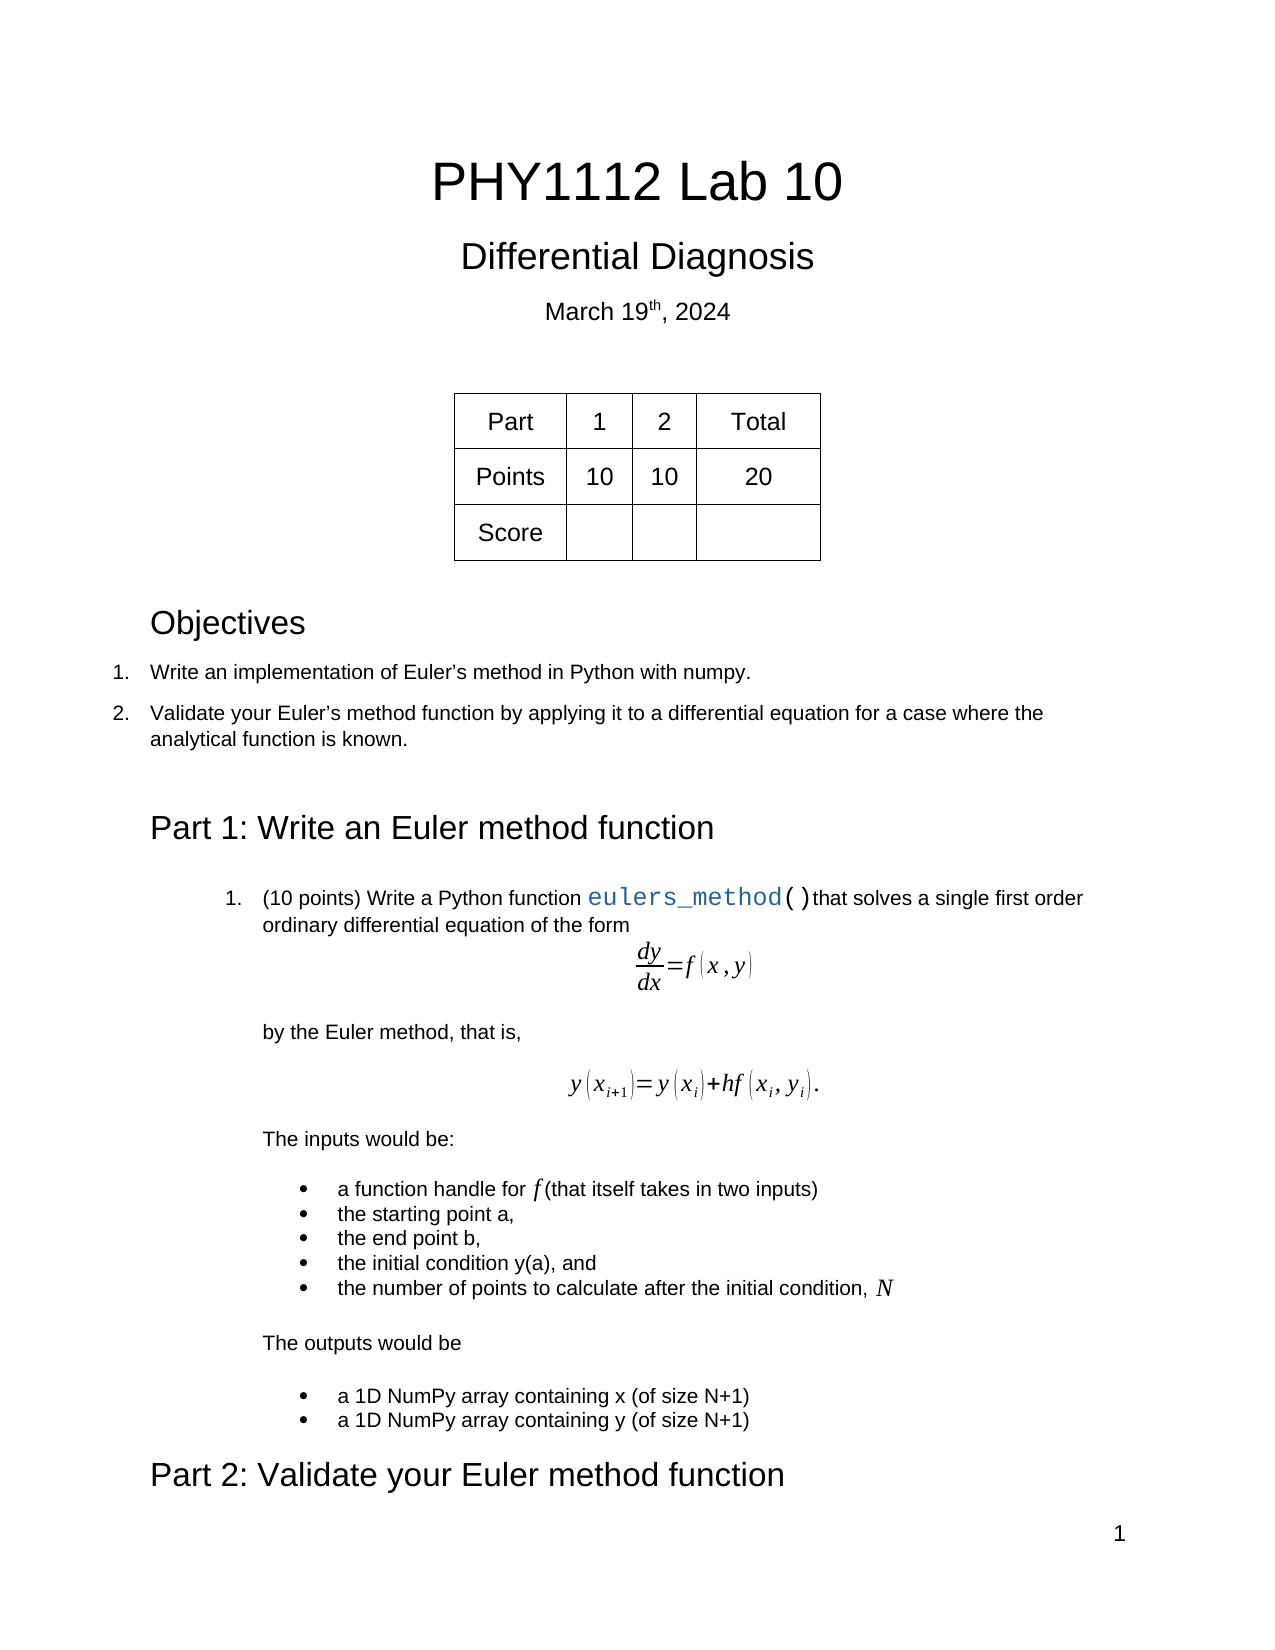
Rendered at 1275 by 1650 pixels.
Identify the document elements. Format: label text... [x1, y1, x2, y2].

table_header 1 [567, 394, 632, 448]
list Write an implementation of Euler’s method in Python with numpy. [112, 660, 1125, 684]
table_cell [697, 505, 820, 560]
text The inputs would be: [262, 1127, 1125, 1151]
table_cell [633, 505, 696, 560]
text March 19th, 2024 [150, 297, 1125, 326]
text Part 1: Write an Euler method function [150, 808, 1125, 846]
table_cell 10 [567, 449, 632, 504]
table_cell 20 [697, 449, 820, 504]
text Differential Diagnosis [150, 234, 1125, 277]
list a 1D NumPy array containing y (of size N+1) [300, 1407, 1125, 1432]
text Part 2: Validate your Euler method function [150, 1456, 1125, 1494]
text The outputs would be [262, 1331, 1125, 1355]
table_header Part [455, 394, 566, 448]
list a 1D NumPy array containing x (of size N+1) [300, 1383, 1125, 1407]
text PHY1112 Lab 10 [150, 150, 1125, 212]
list Validate your Euler’s method function by applying it to a differential equation for a case where the analytical function is known. [112, 701, 1125, 750]
table_cell [567, 505, 632, 560]
list the initial condition y(a), and [300, 1250, 1125, 1274]
list a function handle for (that itself takes in two inputs) [300, 1174, 1125, 1202]
text Objectives [150, 603, 1125, 642]
table_header 2 [633, 394, 696, 448]
table_cell Score [455, 505, 566, 560]
list the end point b, [300, 1226, 1125, 1250]
table_header Total [697, 394, 820, 448]
table_cell 10 [633, 449, 696, 504]
table_cell Points [455, 449, 566, 504]
list the starting point a, [300, 1202, 1125, 1226]
text by the Euler method, that is, [262, 1020, 1125, 1044]
list (10 points) Write a Python function eulers_method()that solves a single first order ordinary differential equation of the form [225, 885, 1125, 937]
list the number of points to calculate after the initial condition, [300, 1274, 1125, 1302]
